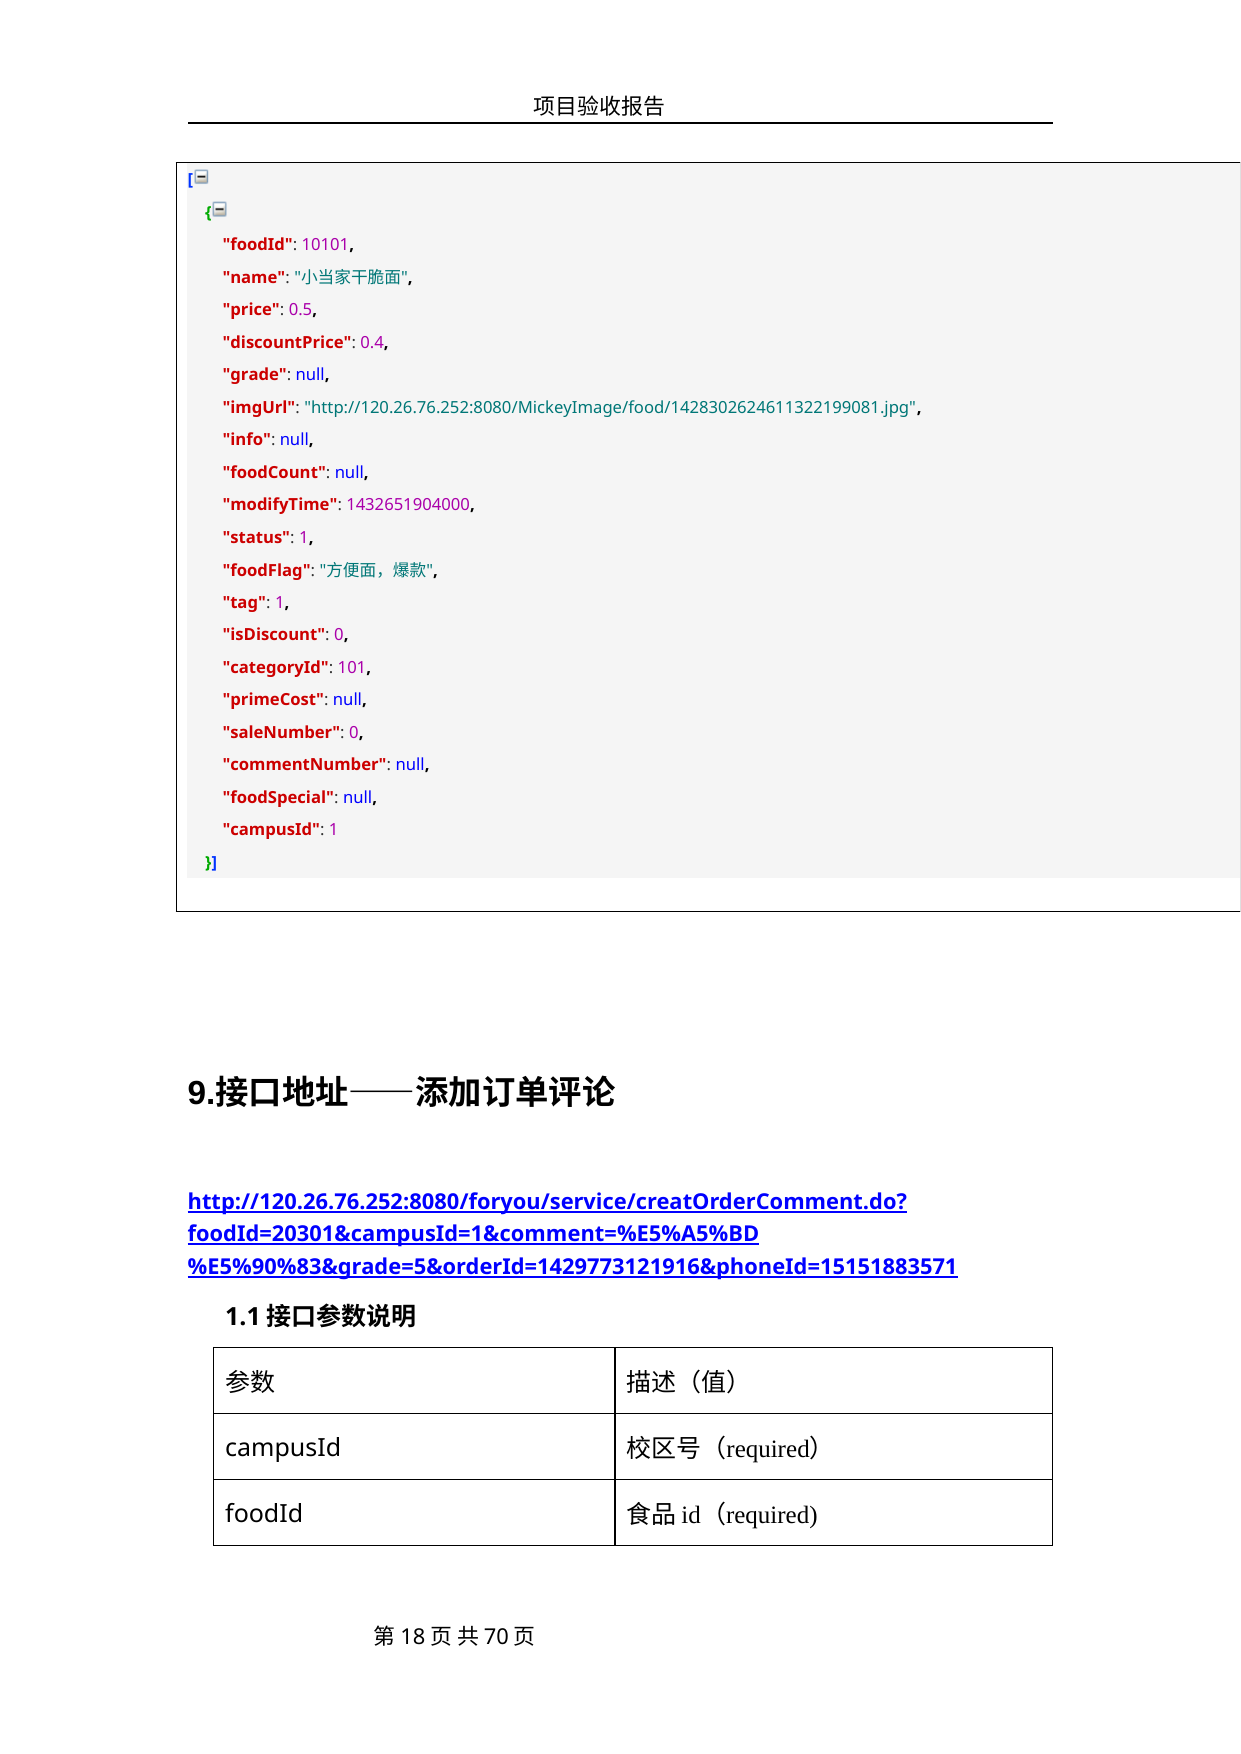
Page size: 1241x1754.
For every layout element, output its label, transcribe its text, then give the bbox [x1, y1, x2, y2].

table_cell campusId [214, 1413, 614, 1478]
text http://120.26.76.252:8080/foryou/service/creatOrderComment.do?foodId=20301&campusId=1&comment=%E5%A5%BD%E5%90%83&grade=5&orderId=1429773121916&phoneId=15151883571 [187, 1183, 1053, 1281]
table_cell 校区号（required） [616, 1413, 1052, 1478]
list 1.1接口参数说明 [225, 1281, 1053, 1346]
picture [211, 201, 256, 219]
table_cell foodId [214, 1479, 614, 1544]
table_header [ { "foodId": 10101, "name": "小当家干脆面", "price": 0.5, "discountPrice": 0.4, "grade": null, "imgUrl": "http://120.26.76.252:8080/MickeyImage/food/1428302624611322199081.jpg", "info": null, "foodCount": null, "modifyTime": 1432651904000, "status": 1, "foodFlag": "方便面，爆款", "tag": 1, "isDiscount": 0, "categoryId": 101, "primeCost": null, "saleNumber": 0, "commentNumber": null, "foodSpecial": null, "campusId": 1 }] [177, 163, 1240, 911]
picture [193, 168, 237, 186]
table_header 参数 [214, 1347, 614, 1412]
subtitle 9.接口地址——添加订单评论 [187, 1057, 1053, 1122]
table_header 描述（值） [616, 1347, 1052, 1412]
table_cell 食品id（required) [616, 1479, 1052, 1544]
